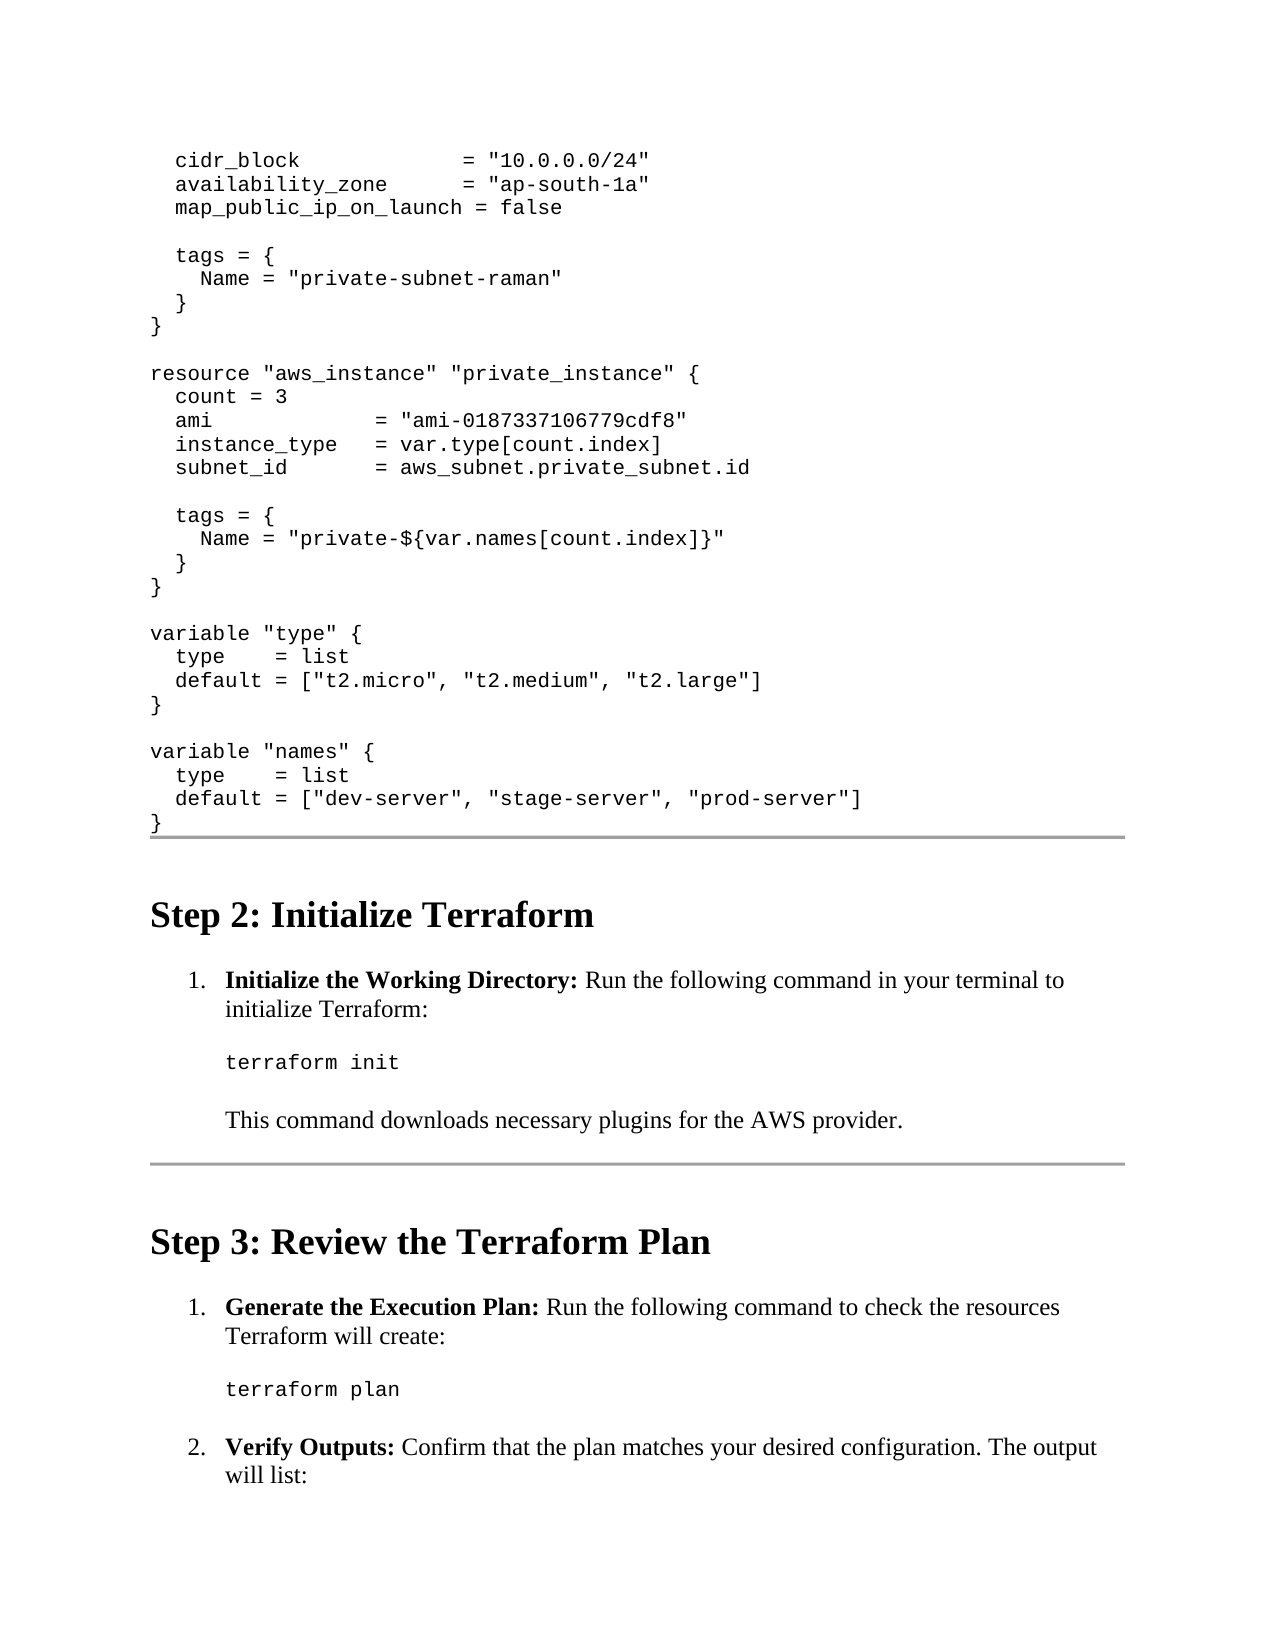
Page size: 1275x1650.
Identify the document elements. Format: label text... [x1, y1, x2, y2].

text type = list [150, 765, 1125, 788]
list Verify Outputs: Confirm that the plan matches your desired configuration. The output will list: [187, 1432, 1125, 1489]
text } [150, 694, 1125, 717]
text terraform plan [225, 1379, 1125, 1402]
text tags = { [150, 505, 1125, 528]
text Name = "private-subnet-raman" [150, 268, 1125, 292]
text } [150, 316, 1125, 339]
list Generate the Execution Plan: Run the following command to check the resources Terraform will create: [187, 1292, 1125, 1349]
text default = ["dev-server", "stage-server", "prod-server"] [150, 788, 1125, 812]
text availability_zone = "ap-south-1a" [150, 174, 1125, 197]
text terraform init [225, 1052, 1125, 1076]
list Initialize the Working Directory: Run the following command in your terminal to initialize Terraform: [187, 965, 1125, 1023]
text cidr_block = "10.0.0.0/24" [150, 150, 1125, 174]
text variable "names" { [150, 741, 1125, 765]
text variable "type" { [150, 623, 1125, 647]
text subnet_id = aws_subnet.private_subnet.id [150, 457, 1125, 481]
text map_public_ip_on_launch = false [150, 197, 1125, 221]
text Name = "private-${var.names[count.index]}" [150, 528, 1125, 552]
text type = list [150, 647, 1125, 670]
text default = ["t2.micro", "t2.medium", "t2.large"] [150, 670, 1125, 694]
text This command downloads necessary plugins for the AWS provider. [225, 1105, 1125, 1133]
text Step 2: Initialize Terraform [150, 893, 1125, 936]
text } [150, 292, 1125, 316]
text resource "aws_instance" "private_instance" { [150, 363, 1125, 386]
text Step 3: Review the Terraform Plan [150, 1220, 1125, 1263]
text } [150, 812, 1125, 835]
text ami = "ami-0187337106779cdf8" [150, 410, 1125, 434]
text instance_type = var.type[count.index] [150, 434, 1125, 457]
text count = 3 [150, 386, 1125, 410]
text } [150, 552, 1125, 576]
text tags = { [150, 244, 1125, 268]
text } [150, 576, 1125, 599]
